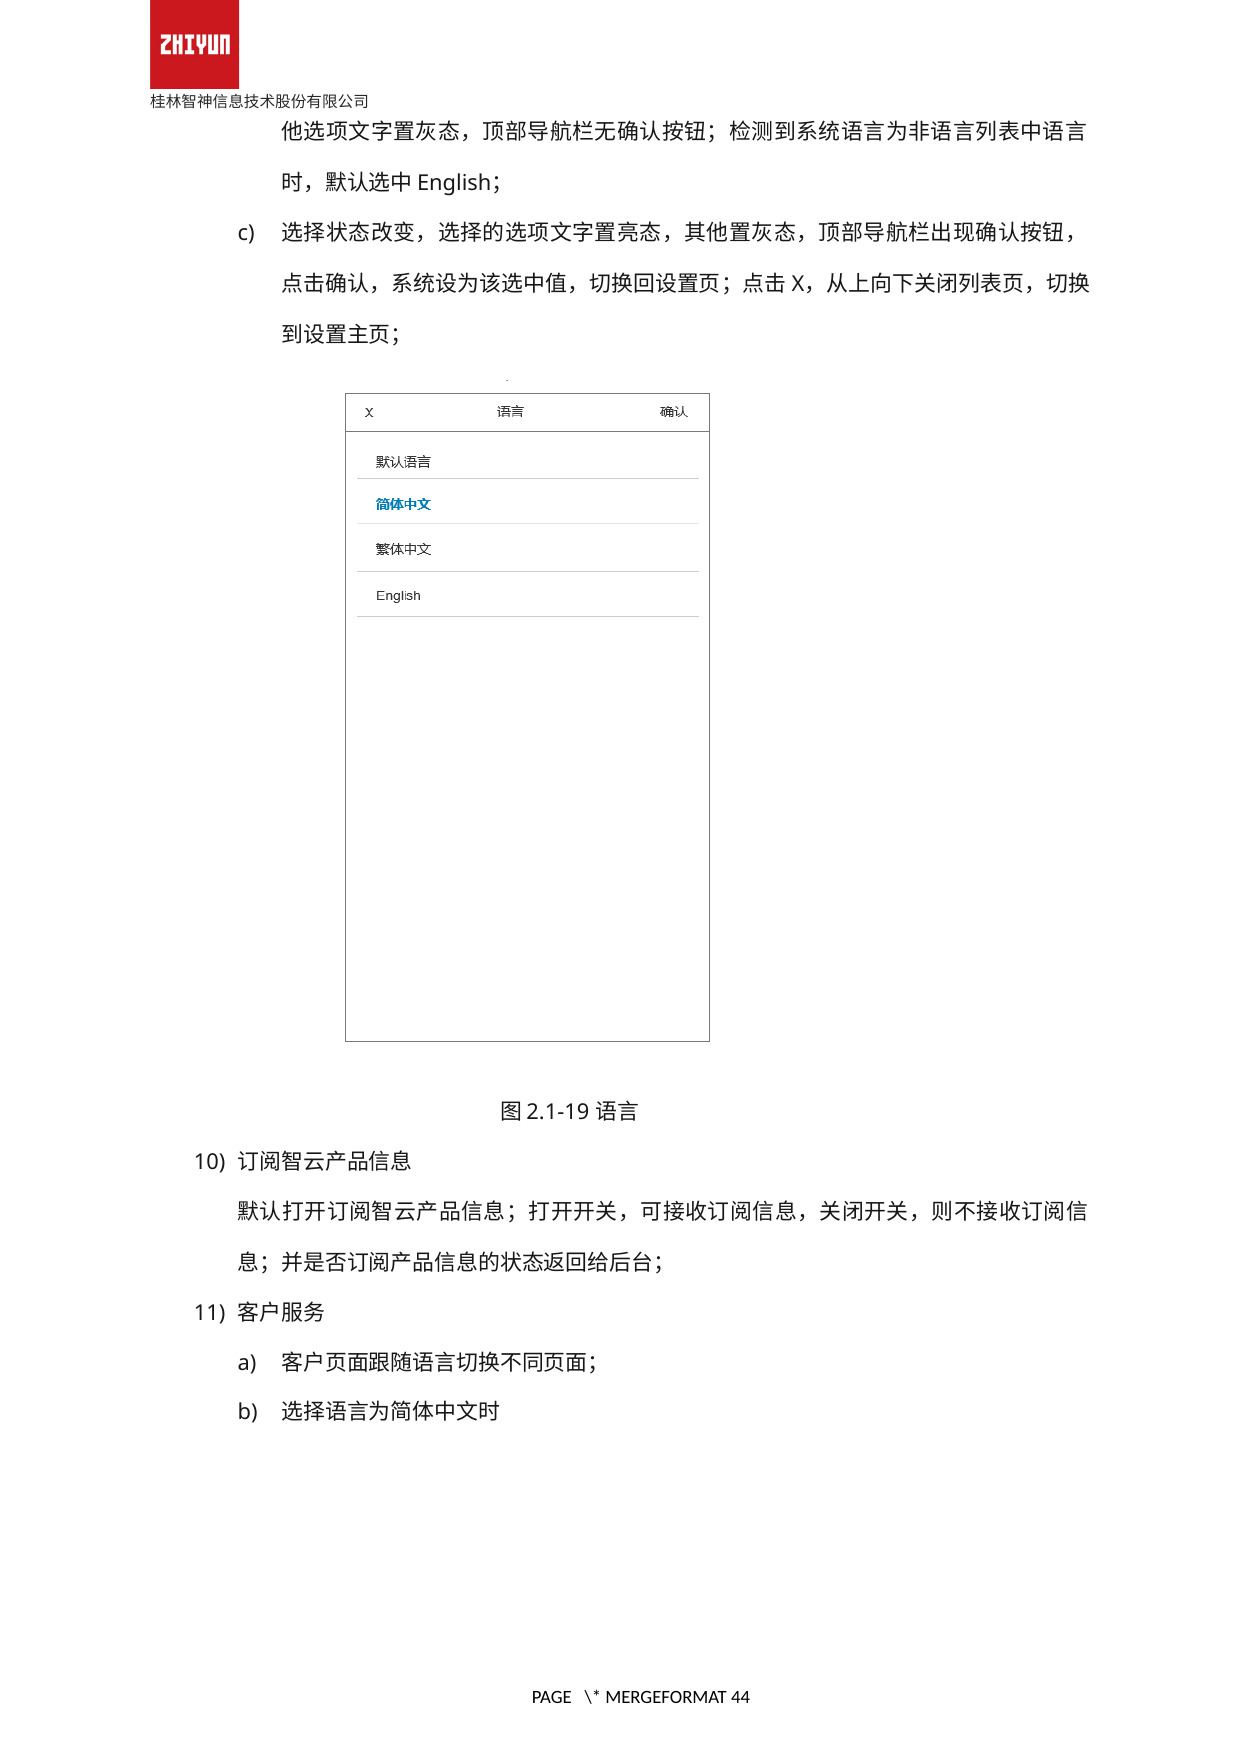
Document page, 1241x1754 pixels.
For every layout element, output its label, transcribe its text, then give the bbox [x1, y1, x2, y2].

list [237, 113, 1090, 198]
list 客户页面跟随语言切换不同页面； [237, 1343, 1090, 1377]
list 图2.1-19 语言 [456, 1093, 1090, 1127]
picture [150, 0, 240, 89]
picture [334, 380, 727, 1064]
list 选择状态改变，选择的选项文字置亮态，其他置灰态，顶部导航栏出现确认按钮，点击确认，系统设为该选中值，切换回设置页；点击X，从上向下关闭列表页，切换到设置主页； [237, 214, 1090, 349]
list 订阅智云产品信息 [194, 1143, 1090, 1177]
list 客户服务 [194, 1294, 1090, 1328]
list 选择语言为简体中文时 [237, 1393, 1090, 1427]
list 默认打开订阅智云产品信息；打开开关，可接收订阅信息，关闭开关，则不接收订阅信息；并是否订阅产品信息的状态返回给后台； [237, 1193, 1090, 1278]
